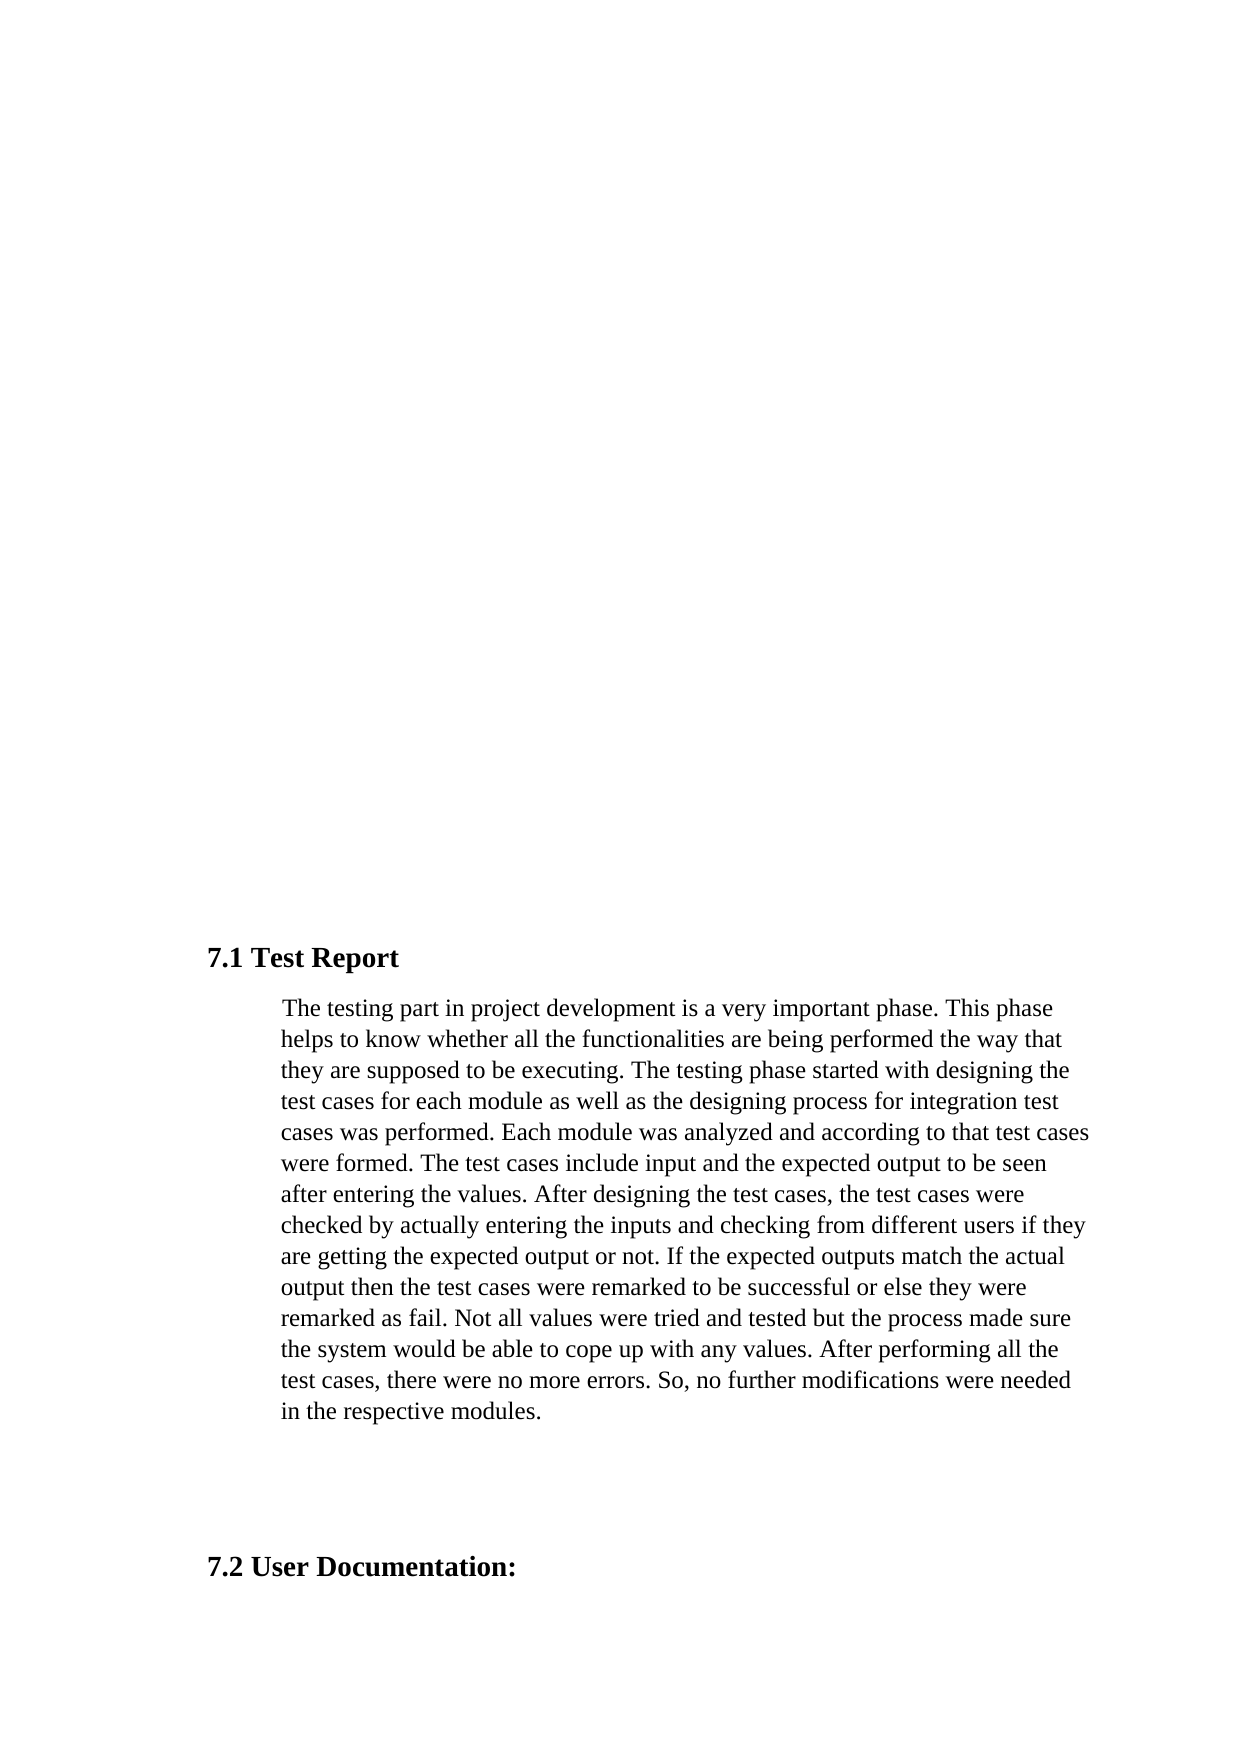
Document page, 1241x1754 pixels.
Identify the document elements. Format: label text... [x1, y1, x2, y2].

text 7.1 Test Report [207, 940, 1092, 973]
text 7.2 User Documentation: [207, 1549, 1092, 1583]
text The testing part in project development is a very important phase. This phase helps to know whether all the functionalities are being performed the way that they are supposed to be executing. The testing phase started with designing the test cases for each module as well as the designing process for integration test cases was performed. Each module was analyzed and according to that test cases were formed. The test cases include input and the expected output to be seen after entering the values. After designing the test cases, the test cases were checked by actually entering the inputs and checking from different users if they are getting the expected output or not. If the expected outputs match the actual output then the test cases were remarked to be successful or else they were remarked as fail. Not all values were tried and tested but the process made sure the system would be able to cope up with any values. After performing all the test cases, there were no more errors. So, no further modifications were needed in the respective modules. [281, 993, 1092, 1425]
